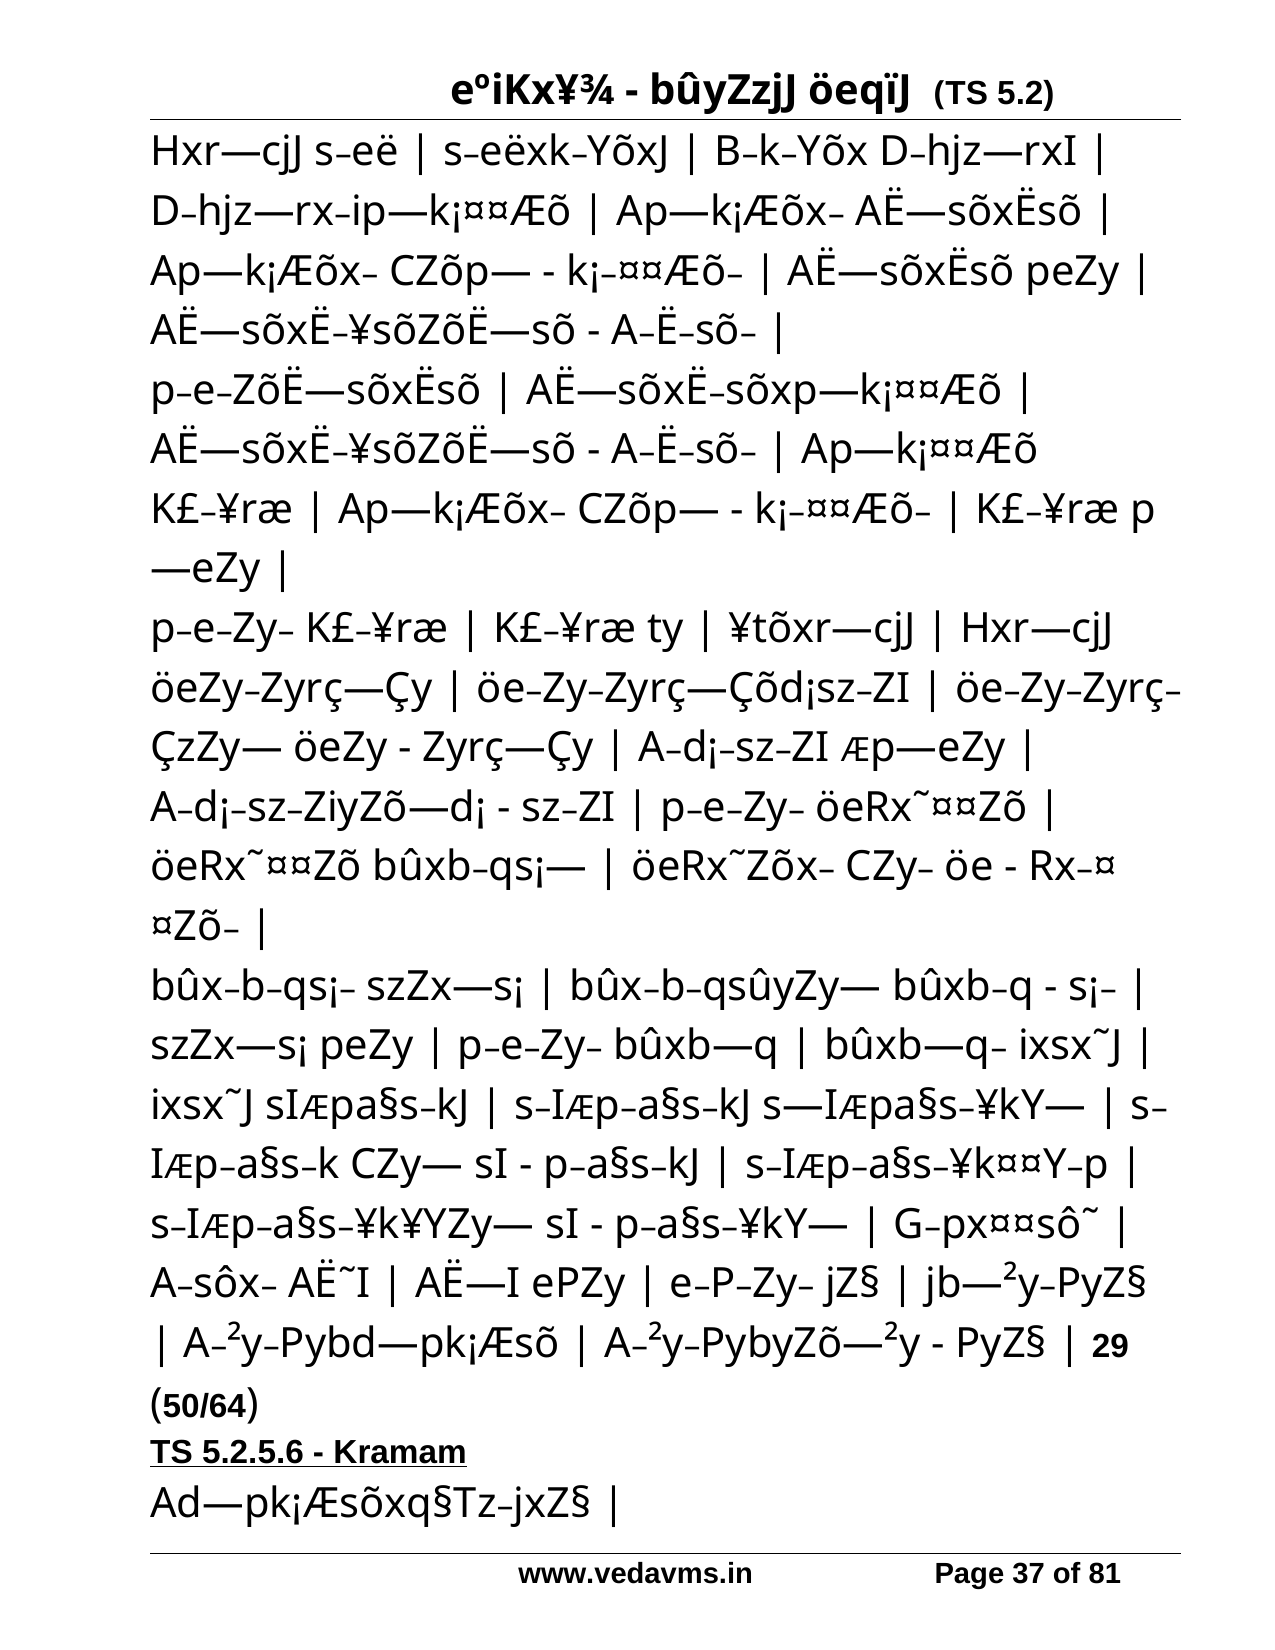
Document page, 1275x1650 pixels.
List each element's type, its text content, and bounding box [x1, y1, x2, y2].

text Ap—k¡Æõx– CZõp— - k¡–¤¤Æõ– | AË—sõxËsõ peZy | AË—sõxË–¥sõZõË—sõ - A–Ë–sõ– | [150, 240, 1181, 357]
text AË—sõxË–¥sõZõË—sõ - A–Ë–sõ– | Ap—k¡¤¤Æõ [150, 419, 1181, 476]
text A–sôx– AË˜I | AË—I ePZy | e–P–Zy– jZ§ | jb—²y–PyZ§ | A–²y–Pybd—pk¡Æsõ | A–²y–PybyZõ—²y - PyZ§ | 29 (50/64) [150, 1253, 1181, 1429]
text szZx—s¡ peZy | p–e–Zy– bûxb—q | bûxb—q– ixsx˜J | ixsx˜J sIÆpa§s–kJ | s–IÆp–a§s–kJ s—IÆpa§s–¥kY— | s–IÆp–a§s–k CZy— sI - p–a§s–kJ | s–IÆp–a§s–¥k¤¤Y–p | [150, 1015, 1181, 1191]
text A–d¡–sz–ZiyZõ—d¡ - sz–ZI | p–e–Zy– öeRx˜¤¤Zõ | öeRx˜¤¤Zõ bûxb–qs¡— | öeRx˜Zõx– CZy– öe - Rx–¤¤Zõ– | [150, 777, 1181, 953]
text TS 5.2.5.6 - Kramam [150, 1432, 1150, 1471]
text D–hjz—rx–ip—k¡¤¤Æõ | Ap—k¡Æõx– AË—sõxËsõ | [150, 181, 1181, 238]
text p–e–Zy– K£–¥ræ | K£–¥ræ ty | ¥tõxr—cjJ | Hxr—cjJ [150, 598, 1181, 655]
text p–e–ZõË—sõxËsõ | AË—sõxË–sõxp—k¡¤¤Æõ | [150, 359, 1181, 416]
text s–IÆp–a§s–¥k¥YZy— sI - p–a§s–¥kY— | G–px¤¤sô˜ | [150, 1194, 1181, 1251]
text K£–¥ræ | Ap—k¡Æõx– CZõp— - k¡–¤¤Æõ– | K£–¥ræ p—eZy | [150, 479, 1181, 595]
text bûx–b–qs¡– szZx—s¡ | bûx–b–qsûyZy— bûxb–q - s¡– | [150, 955, 1181, 1012]
text Hxr—cjJ s–eë | s–eëxk–YõxJ | B–k–Yõx D–hjz—rxI | [150, 121, 1181, 178]
text öeZy–Zyrç—Çy | öe–Zy–Zyrç—Çõd¡sz–ZI | öe–Zy–Zyrç–ÇzZy— öeZy - Zyrç—Çy | A–d¡–sz–ZI Æp—eZy | [150, 657, 1181, 774]
text Ad—pk¡Æsõxq§Tz–jxZ§ | [150, 1472, 1181, 1529]
